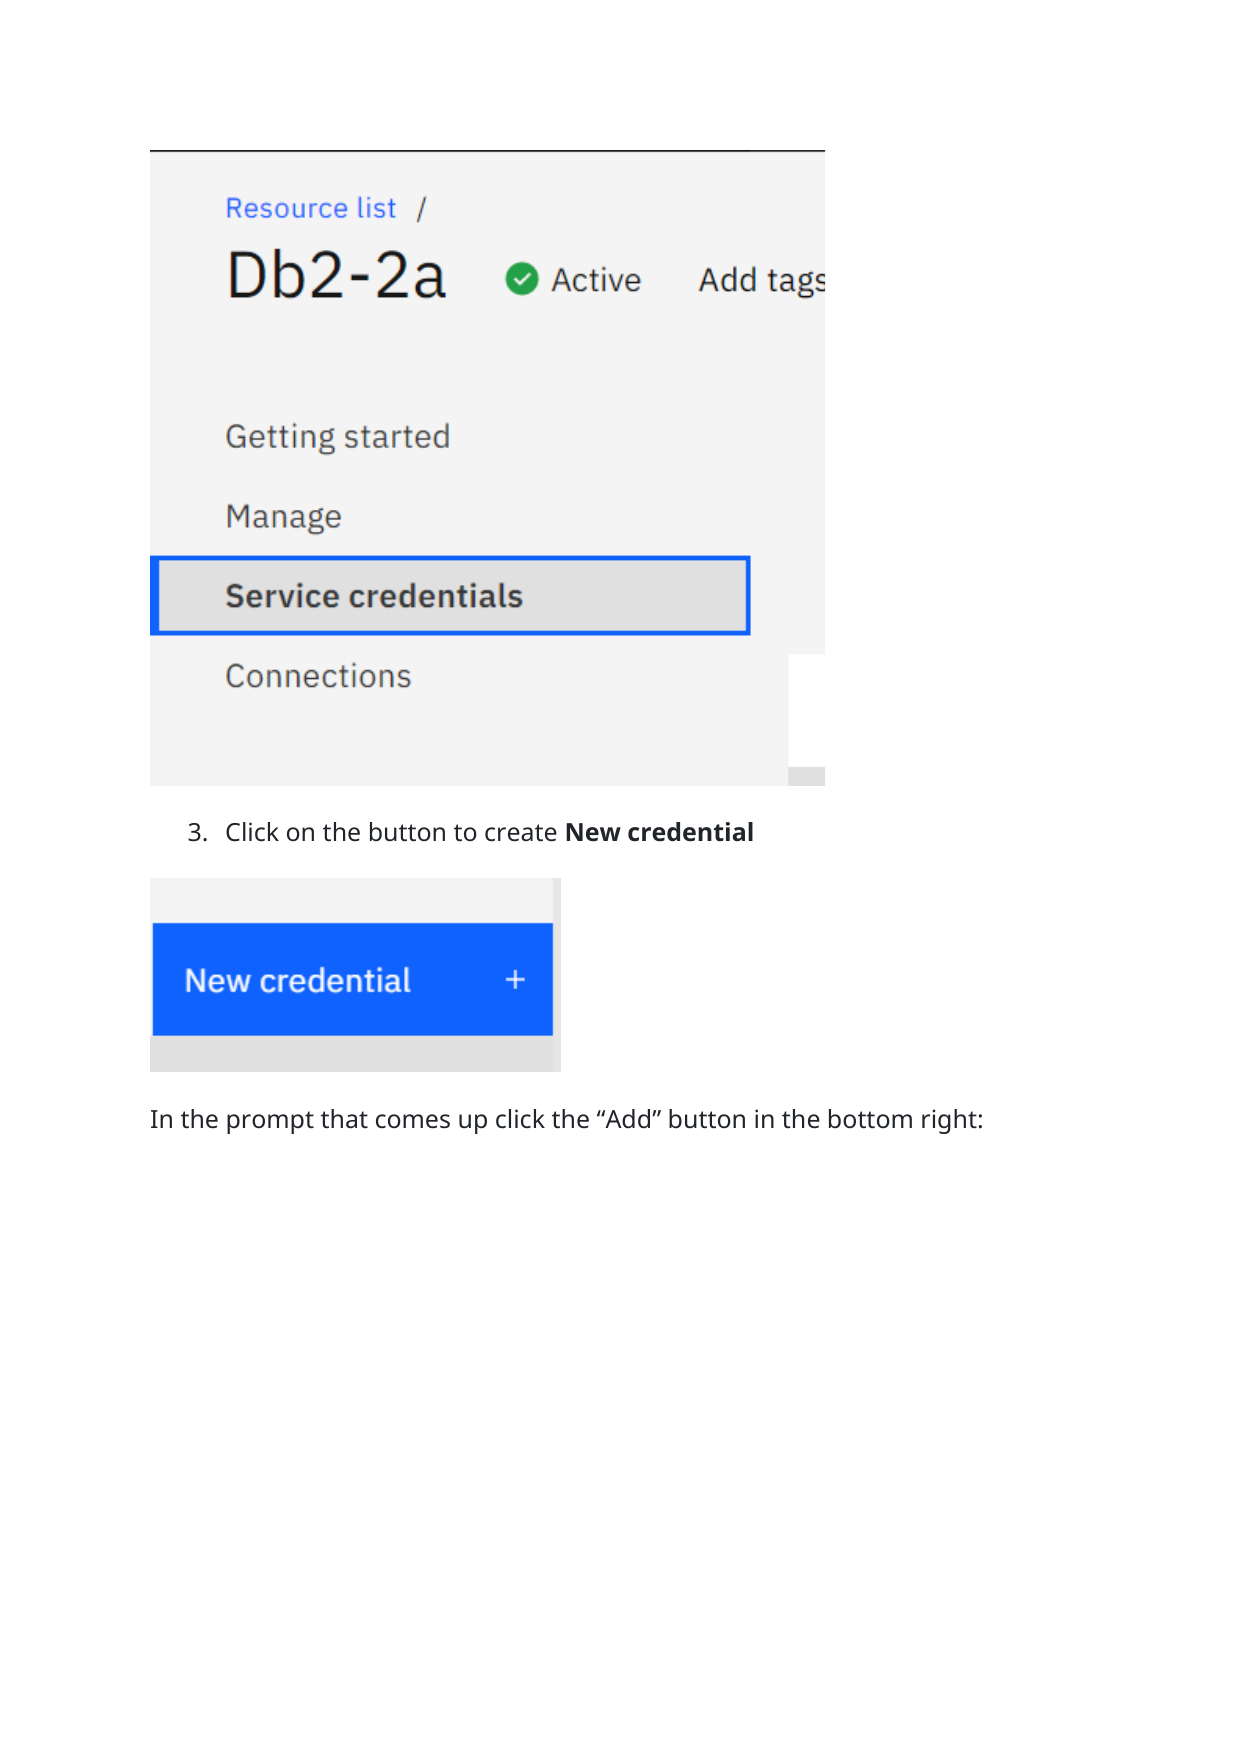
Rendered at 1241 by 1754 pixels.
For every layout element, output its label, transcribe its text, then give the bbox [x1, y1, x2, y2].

picture [150, 150, 826, 786]
picture [150, 878, 561, 1072]
list Click on the button to create New credential [187, 815, 1090, 849]
text In the prompt that comes up click the “Add” button in the bottom right: [150, 1101, 1090, 1135]
